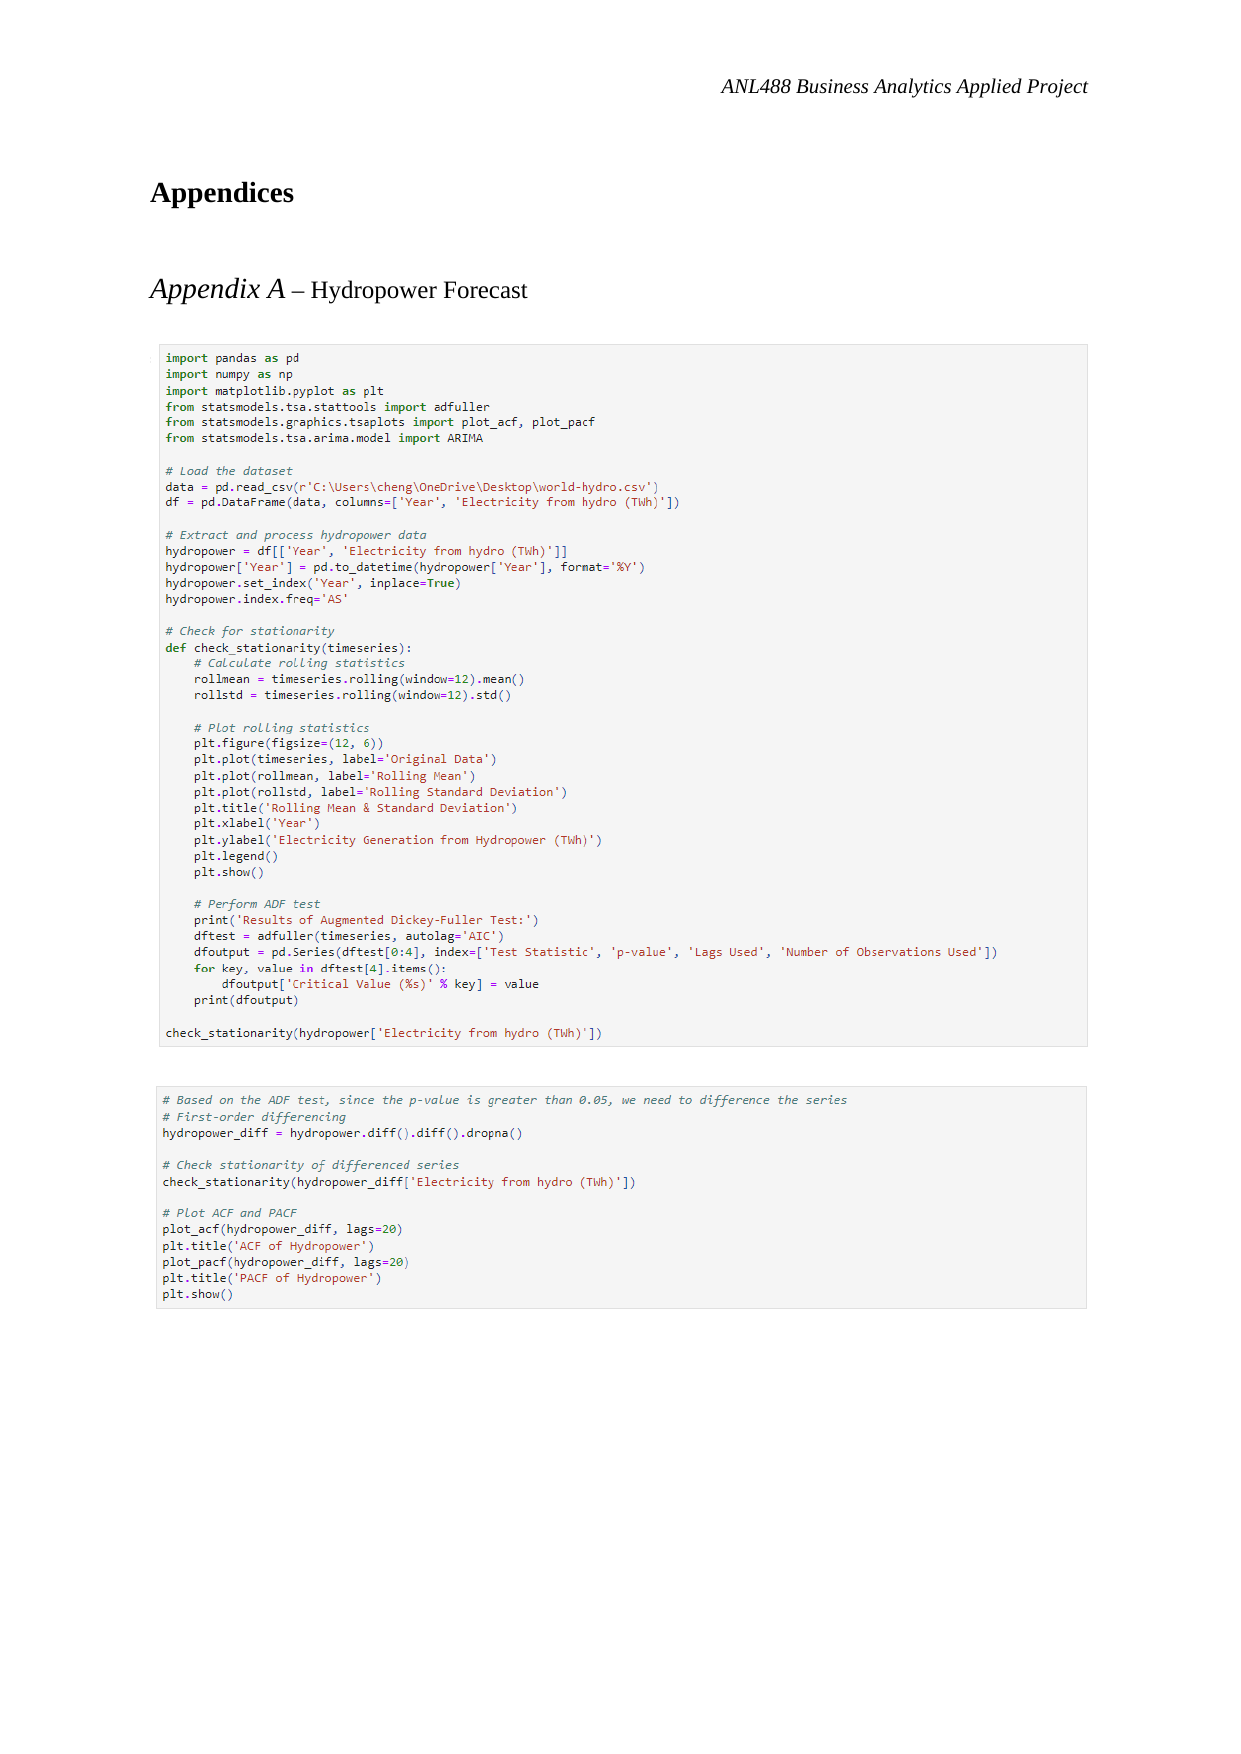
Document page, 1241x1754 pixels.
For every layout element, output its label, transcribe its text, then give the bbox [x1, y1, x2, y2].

subtitle Appendices [150, 175, 1090, 208]
picture [150, 1079, 1091, 1313]
picture [150, 337, 1091, 1051]
text Appendix A – Hydropower Forecast [150, 271, 1090, 304]
